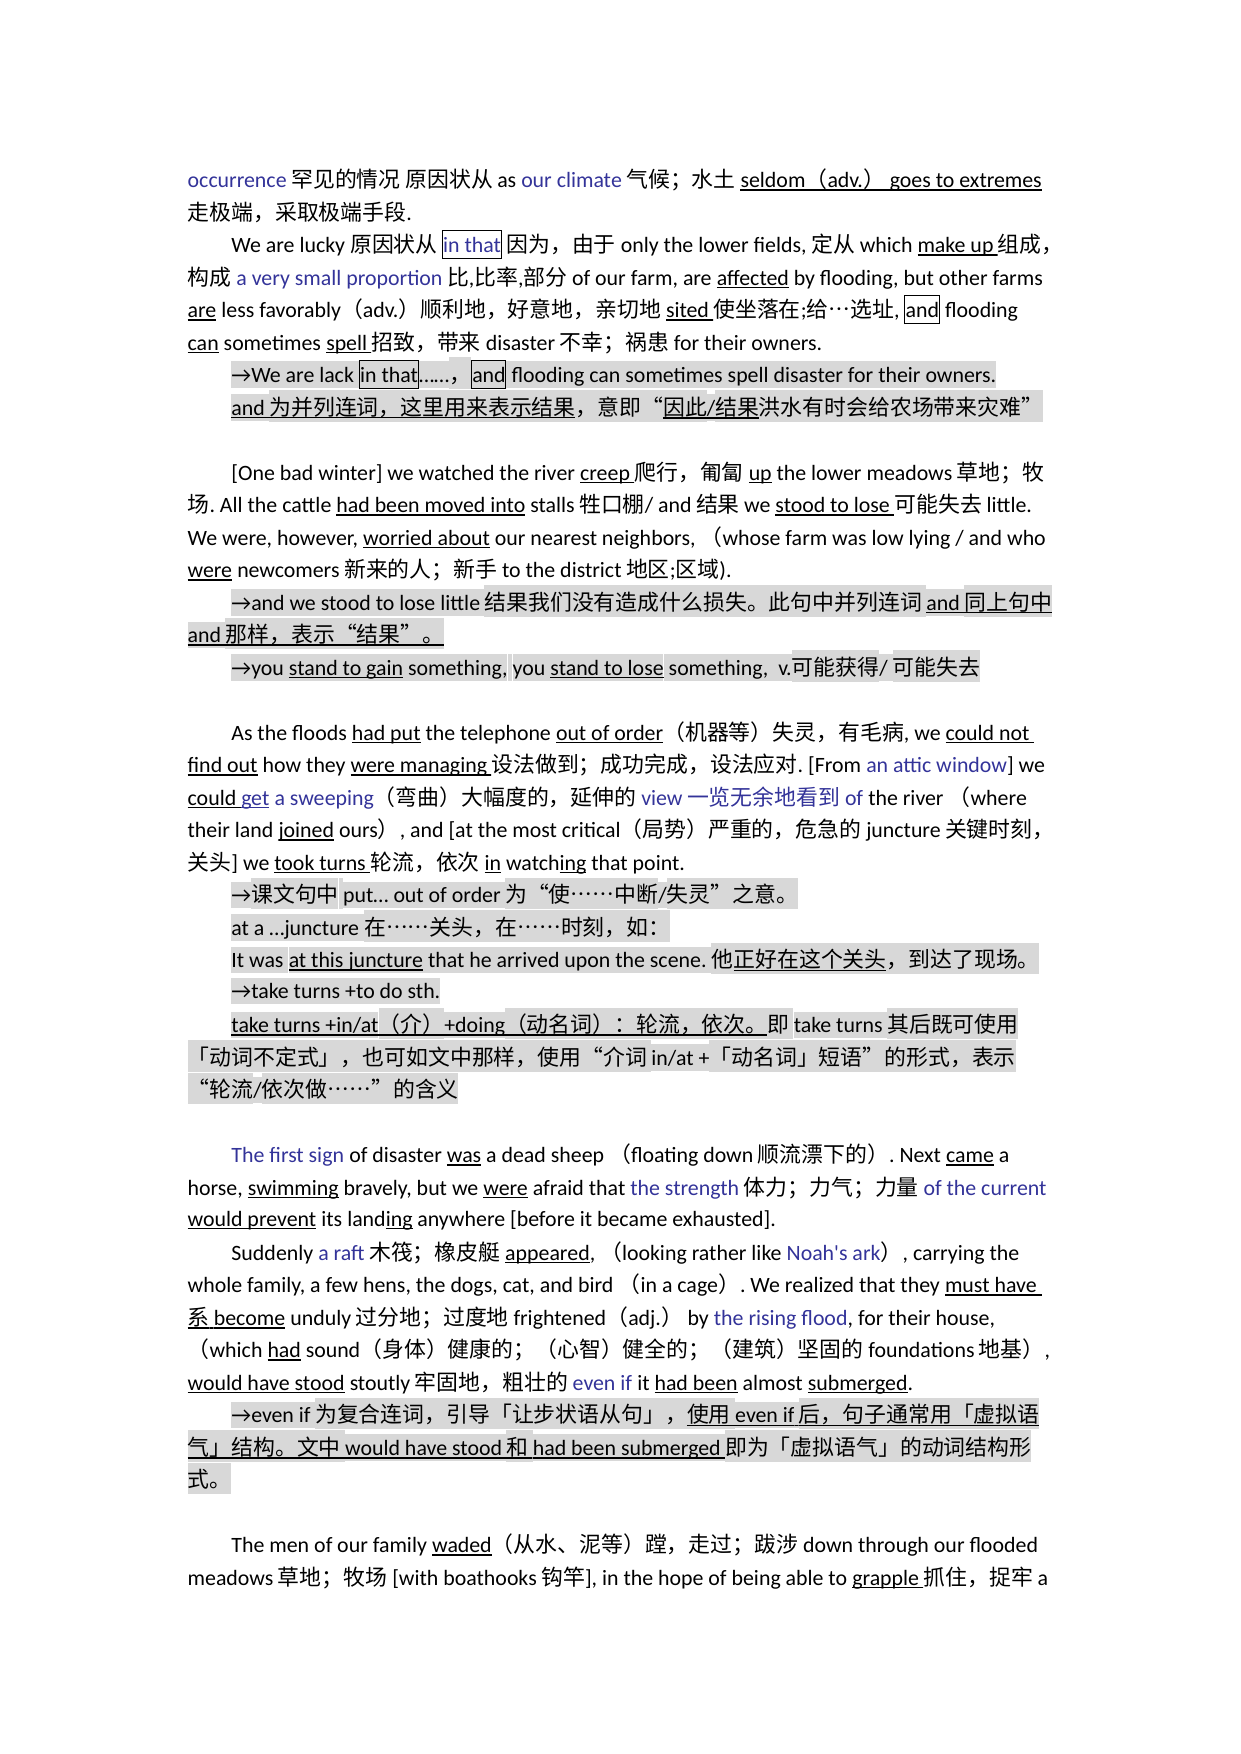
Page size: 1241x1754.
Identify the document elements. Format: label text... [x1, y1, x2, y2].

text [187, 162, 1053, 227]
text →take turns +to do sth. [187, 974, 1053, 1007]
text →and we stood to lose little结果我们没有造成什么损失。此句中并列连词and同上句中and那样，表示“结果”。 [187, 584, 1053, 649]
text →课文句中put… out of order为“使……中断/失灵”之意。 [187, 877, 1053, 909]
text The first sign of disaster was a dead sheep （floating down顺流漂下的）. Next came a horse, swimming bravely, but we were afraid that the strength体力；力气；力量 of the current would prevent its landing anywhere [before it became exhausted]. [187, 1137, 1053, 1234]
text and为并列连词，这里用来表示结果，意即“因此/结果洪水有时会给农场带来灾难” [472, 389, 1053, 422]
text and为并列连词，这里用来表示结果，意即“因此/结果洪水有时会给农场带来灾难” [187, 389, 359, 422]
text →We are lack in that……，and flooding can sometimes spell disaster for their owners. [187, 357, 449, 389]
text We are lucky 原因状从in that因为，由于 only the lower fields, 定从which make up组成，构成 a very small proportion比,比率,部分 of our farm, are affected by flooding, but other farms are less favorably（adv.）顺利地，好意地，亲切地 sited使坐落在;给…选址, and flooding can sometimes spell招致，带来 disaster不幸；祸患 for their owners. [187, 227, 1053, 357]
text →you stand to gain something, you stand to lose something, v.可能获得/ 可能失去 [187, 649, 1053, 682]
text [One bad winter] we watched the river creep爬行，匍匐 up the lower meadows草地；牧场. All the cattle had been moved into stalls牲口棚/ and结果we stood to lose可能失去 little. We were, however, worried about our nearest neighbors, （whose farm was low lying / and who were newcomers新来的人；新手 to the district地区;区域). [187, 454, 1053, 584]
text take turns +in/at（介）+doing（动名词）：轮流，依次。即take turns其后既可使用「动词不定式」，也可如文中那样，使用“介词in/at +「动名词」短语”的形式，表示“轮流/依次做……”的含义 [187, 1007, 1053, 1104]
text As the floods had put the telephone out of order（机器等）失灵，有毛病, we could not find out how they were managing设法做到；成功完成，设法应对. [From an attic window] we could get a sweeping（弯曲）大幅度的，延伸的 view一览无余地看到 of the river （where their land joined ours）, and [at the most critical（局势）严重的，危急的 juncture关键时刻，关头] we took turns轮流，依次 in watching that point. [187, 714, 1053, 877]
text →We are lack in that……，and flooding can sometimes spell disaster for their owners. [471, 357, 1053, 389]
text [187, 1527, 1053, 1592]
text →even if为复合连词，引导「让步状语从句」，使用even if后，句子通常用「虚拟语气」结构。文中would have stood和had been submerged即为「虚拟语气」的动词结构形式。 [187, 1397, 1053, 1494]
text Suddenly a raft木筏；橡皮艇 appeared, （looking rather like Noah's ark）, carrying the whole family, a few hens, the dogs, cat, and bird （in a cage）. We realized that they must have 系become unduly过分地；过度地 frightened（adj.） by the rising flood, for their house, （which had sound（身体）健康的；（心智）健全的；（建筑）坚固的 foundations地基）, would have stood stoutly牢固地，粗壮的 even if it had been almost submerged. [187, 1234, 1053, 1397]
text It was at this juncture that he arrived upon the scene. 他正好在这个关头，到达了现场。 [187, 942, 1053, 974]
text at a …juncture 在……关头，在……时刻，如： [187, 909, 1053, 942]
